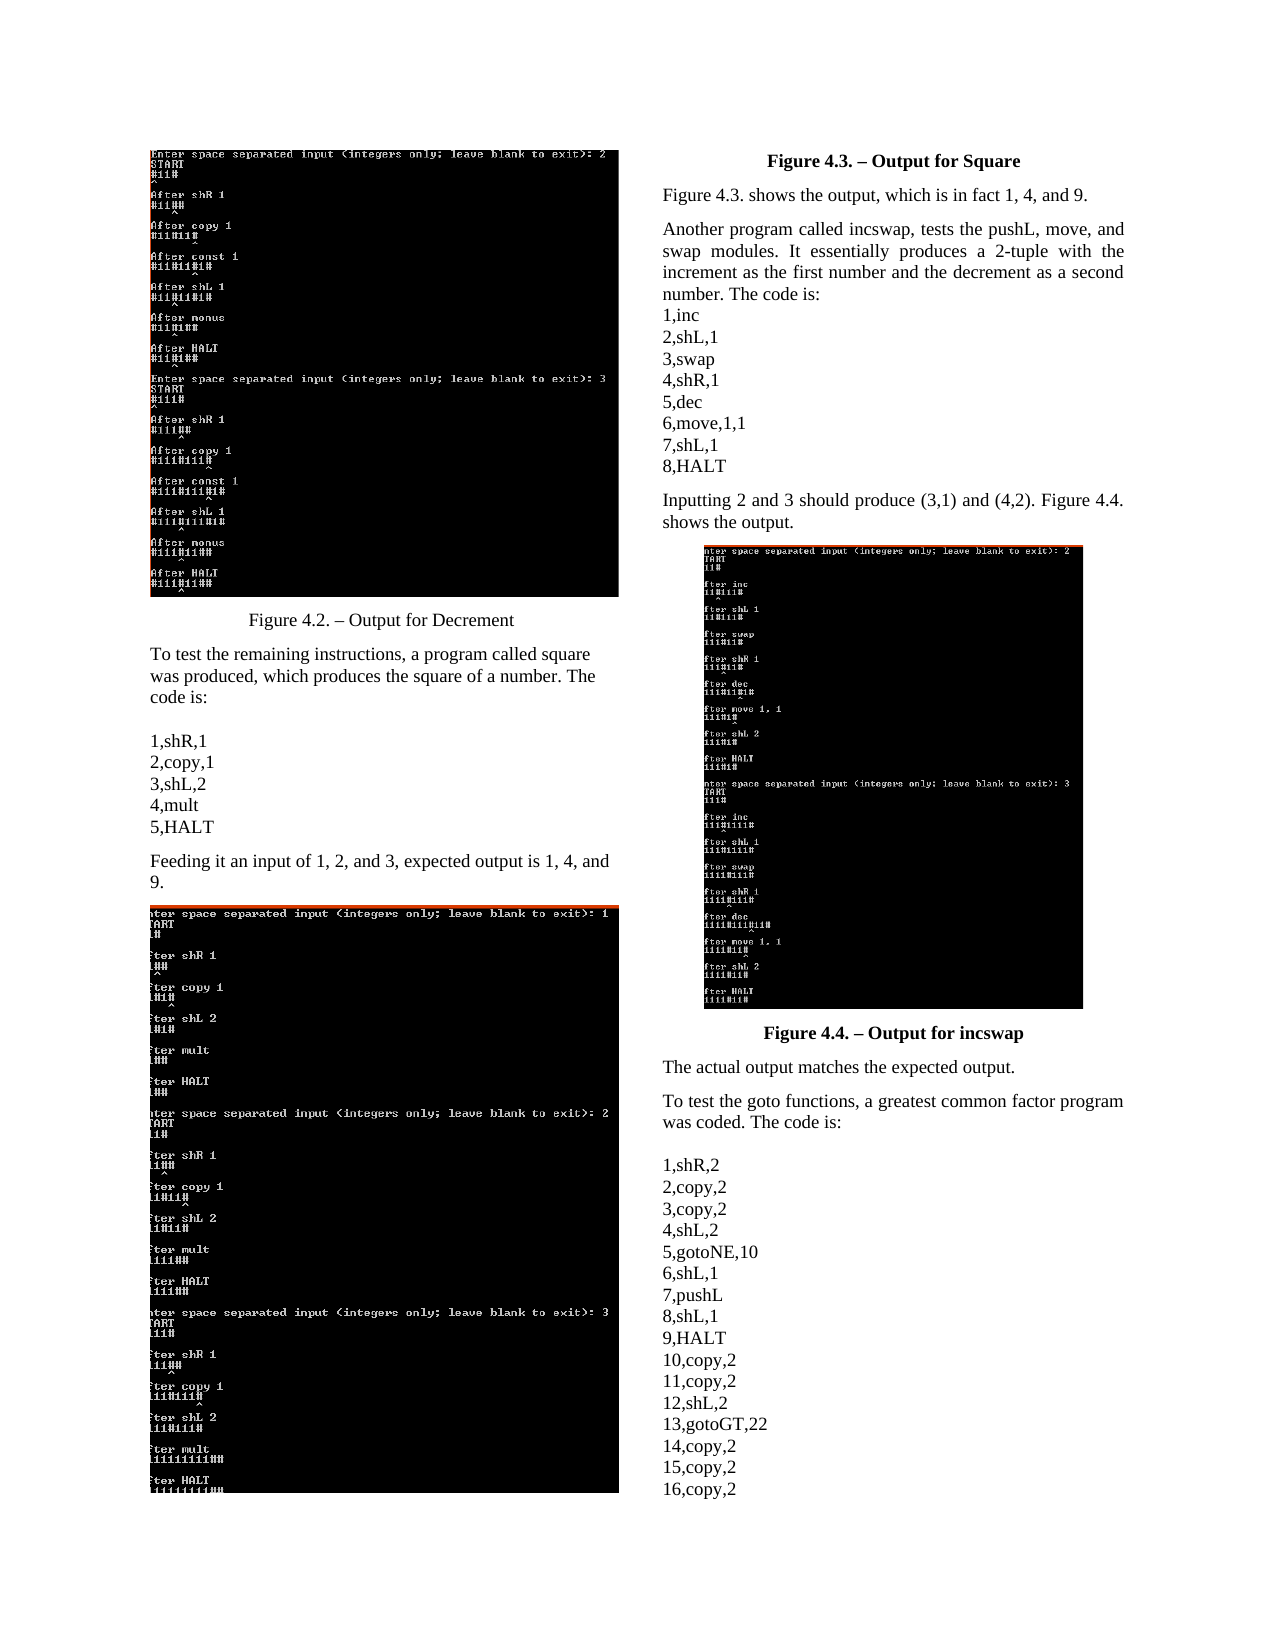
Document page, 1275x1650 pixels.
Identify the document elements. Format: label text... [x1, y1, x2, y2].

text 9,HALT [662, 1327, 1125, 1348]
text 13,gotoGT,22 [662, 1413, 1125, 1435]
text 5,HALT [150, 816, 613, 837]
text 3,shL,2 [150, 773, 613, 794]
text 2,shL,1 [662, 326, 1125, 347]
text The actual output matches the expected output. [662, 1056, 1125, 1077]
text 5,dec [662, 391, 1125, 412]
text 16,copy,2 [662, 1478, 1125, 1499]
picture [150, 150, 619, 597]
text 4,mult [150, 794, 613, 816]
text 3,copy,2 [662, 1197, 1125, 1219]
text 1,shR,1 [150, 729, 613, 751]
text 2,copy,1 [150, 751, 613, 773]
text 15,copy,2 [662, 1456, 1125, 1478]
text Figure 4.3. – Output for Square [662, 150, 1125, 172]
text 1,shR,2 [662, 1154, 1125, 1176]
text 7,pushL [662, 1284, 1125, 1305]
text Feeding it an input of 1, 2, and 3, expected output is 1, 4, and 9. [150, 850, 613, 893]
picture [704, 545, 1084, 1009]
text 7,shL,1 [662, 434, 1125, 455]
text Another program called incswap, tests the pushL, move, and swap modules. It essentially produces a 2-tuple with the increment as the first number and the decrement as a second number. The code is: [662, 218, 1125, 304]
text 4,shL,2 [662, 1219, 1125, 1241]
picture [150, 905, 619, 1493]
text Figure 4.2. – Output for Decrement [150, 609, 613, 631]
text 12,shL,2 [662, 1392, 1125, 1413]
text To test the goto functions, a greatest common factor program was coded. The code is: [662, 1090, 1125, 1133]
text 5,gotoNE,10 [662, 1241, 1125, 1262]
text Figure 4.4. – Output for incswap [662, 1022, 1125, 1043]
text 10,copy,2 [662, 1348, 1125, 1370]
text 6,move,1,1 [662, 412, 1125, 434]
text Inputting 2 and 3 should produce (3,1) and (4,2). Figure 4.4. shows the output. [662, 489, 1125, 532]
text 14,copy,2 [662, 1435, 1125, 1456]
text 4,shR,1 [662, 369, 1125, 391]
text 1,inc [662, 304, 1125, 326]
text 8,HALT [662, 455, 1125, 477]
text 11,copy,2 [662, 1370, 1125, 1392]
text Figure 4.3. shows the output, which is in fact 1, 4, and 9. [662, 184, 1125, 206]
text 2,copy,2 [662, 1176, 1125, 1197]
text 3,swap [662, 347, 1125, 369]
text 6,shL,1 [662, 1262, 1125, 1284]
text To test the remaining instructions, a program called square was produced, which produces the square of a number. The code is: [150, 643, 613, 708]
text 8,shL,1 [662, 1305, 1125, 1327]
